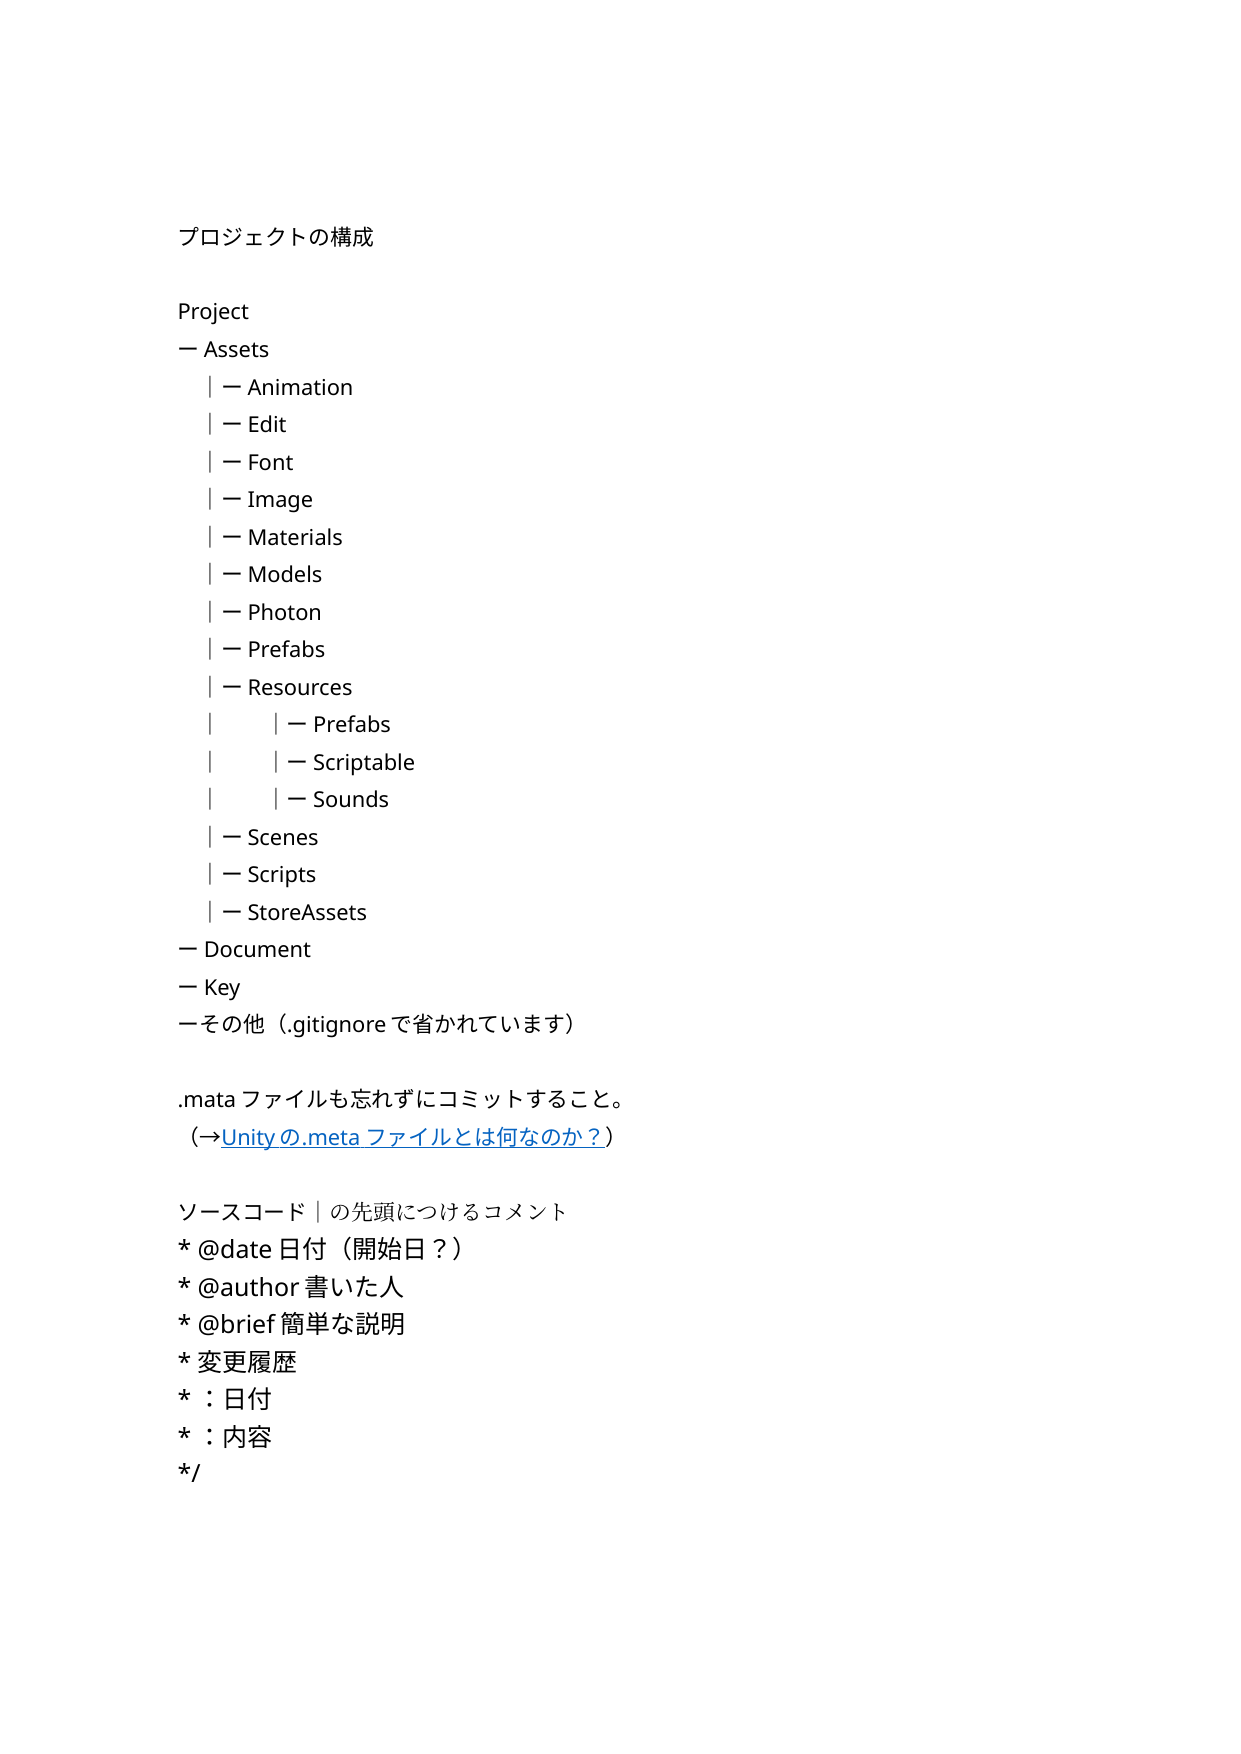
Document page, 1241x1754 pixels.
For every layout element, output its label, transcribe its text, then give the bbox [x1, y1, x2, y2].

text ｜ ｜ーSounds [177, 779, 1063, 817]
text * ：日付 [177, 1379, 1063, 1417]
text */ [177, 1454, 1063, 1492]
text ｜ ｜ーPrefabs [177, 704, 1063, 742]
text ソースコード｜の先頭につけるコメント [177, 1192, 1063, 1229]
text ｜ーScenes [177, 817, 1063, 854]
text ｜ーStoreAssets [177, 892, 1063, 929]
text .mataファイルも忘れずにコミットすること。 [177, 1079, 1063, 1117]
text プロジェクトの構成 [177, 217, 1063, 254]
text ｜ーAnimation [177, 367, 1063, 404]
text ーAssets [177, 329, 1063, 367]
text （→Unityの.metaファイルとは何なのか？） [177, 1117, 1063, 1154]
text * @author書いた人 [177, 1267, 1063, 1304]
text ｜ーPhoton [177, 592, 1063, 629]
text ｜ーMaterials [177, 517, 1063, 554]
text ーDocument [177, 929, 1063, 967]
text * @brief簡単な説明 [177, 1304, 1063, 1342]
text * 変更履歴 [177, 1342, 1063, 1379]
text ｜ーFont [177, 442, 1063, 479]
text Project [177, 292, 1063, 329]
text ｜ーImage [177, 479, 1063, 517]
text * @date日付（開始日？） [177, 1229, 1063, 1267]
text * ：内容 [177, 1417, 1063, 1454]
text ｜ーResources [177, 667, 1063, 704]
text ｜ーModels [177, 554, 1063, 592]
text ｜ーEdit [177, 404, 1063, 442]
text ｜ーPrefabs [177, 629, 1063, 667]
text ｜ーScripts [177, 854, 1063, 892]
text ｜ ｜ーScriptable [177, 742, 1063, 779]
text ーKey [177, 967, 1063, 1004]
text ーその他（.gitignoreで省かれています） [177, 1004, 1063, 1042]
